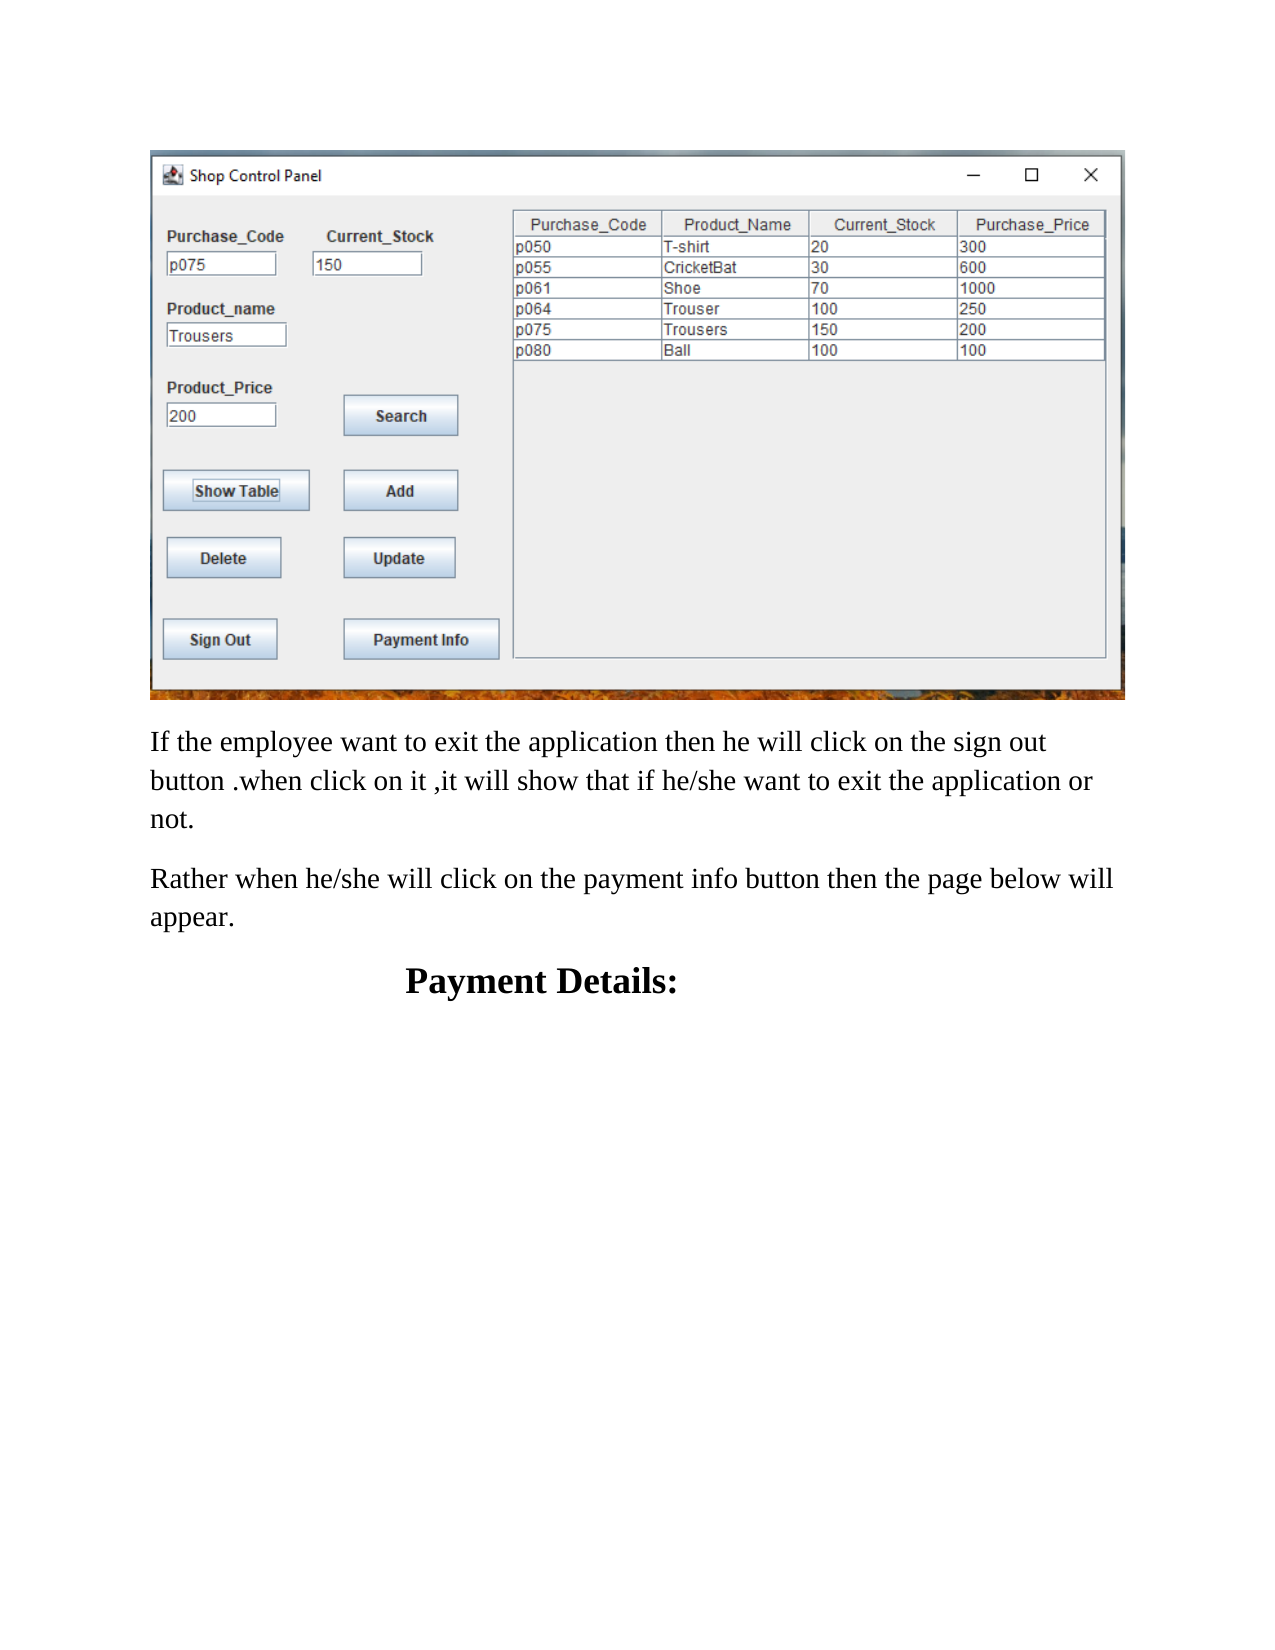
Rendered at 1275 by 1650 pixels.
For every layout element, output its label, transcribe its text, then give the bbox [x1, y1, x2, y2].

text If the employee want to exit the application then he will click on the sign out button .when click on it ,it will show that if he/she want to exit the application or not. [150, 724, 1125, 835]
text Rather when he/she will click on the payment info button then the page below will appear. [150, 861, 1125, 933]
text Payment Details: [150, 959, 1125, 1002]
picture [150, 150, 1125, 700]
